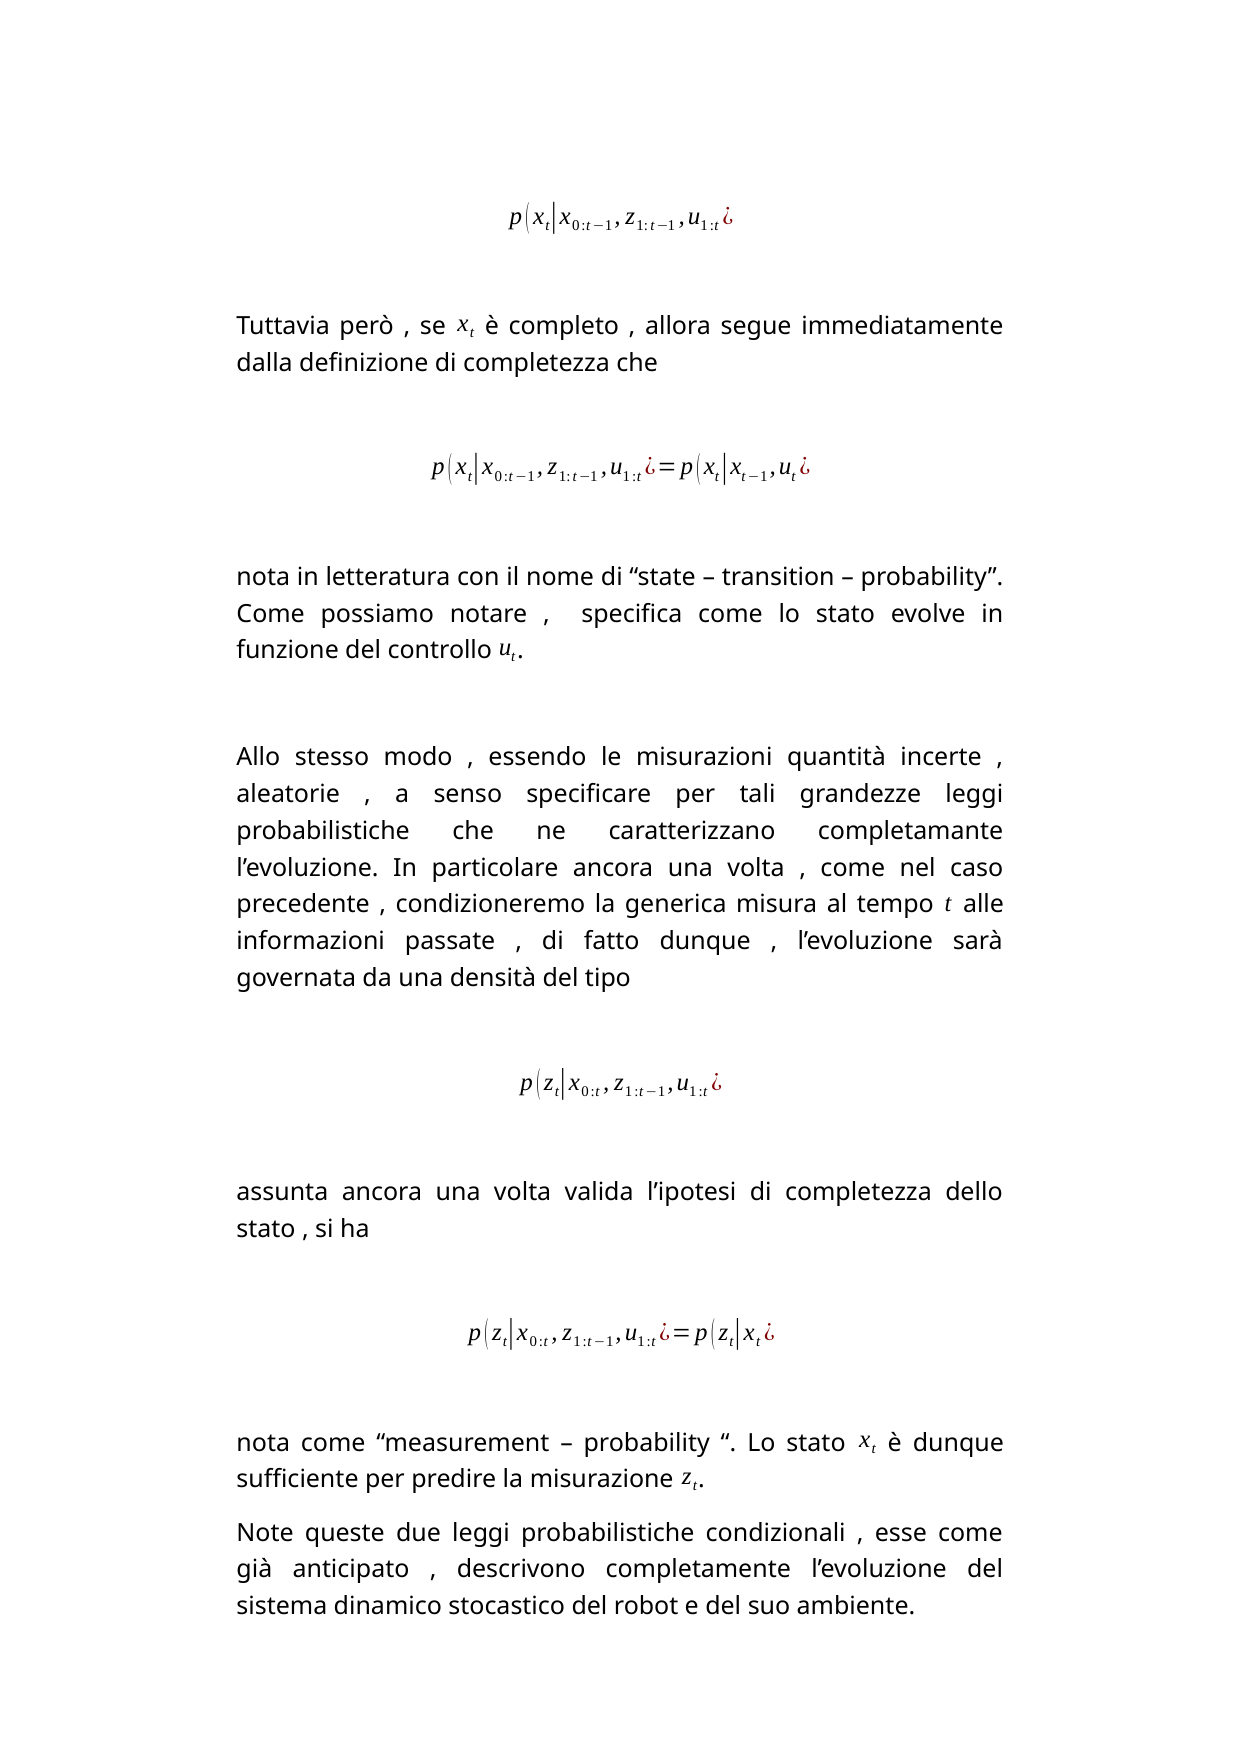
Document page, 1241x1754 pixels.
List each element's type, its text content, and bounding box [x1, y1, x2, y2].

text Allo stesso modo , essendo le misurazioni quantità incerte , aleatorie , a senso specificare per tali grandezze leggi probabilistiche che ne caratterizzano completamante l’evoluzione. In particolare ancora una volta , come nel caso precedente , condizioneremo la generica misura al tempo alle informazioni passate , di fatto dunque , l’evoluzione sarà governata da una densità del tipo [236, 739, 1004, 994]
text nota in letteratura con il nome di “state – transition – probability”. Come possiamo notare , specifica come lo stato evolve in funzione del controllo . [236, 559, 1004, 666]
text nota come “measurement – probability “. Lo stato è dunque sufficiente per predire la misurazione . [236, 1424, 1004, 1495]
text Note queste due leggi probabilistiche condizionali , esse come già anticipato , descrivono completamente l’evoluzione del sistema dinamico stocastico del robot e del suo ambiente. [236, 1514, 1004, 1622]
text Tuttavia però , se è completo , allora segue immediatamente dalla definizione di completezza che [236, 308, 1004, 379]
text assunta ancora una volta valida l’ipotesi di completezza dello stato , si ha [236, 1173, 1004, 1244]
